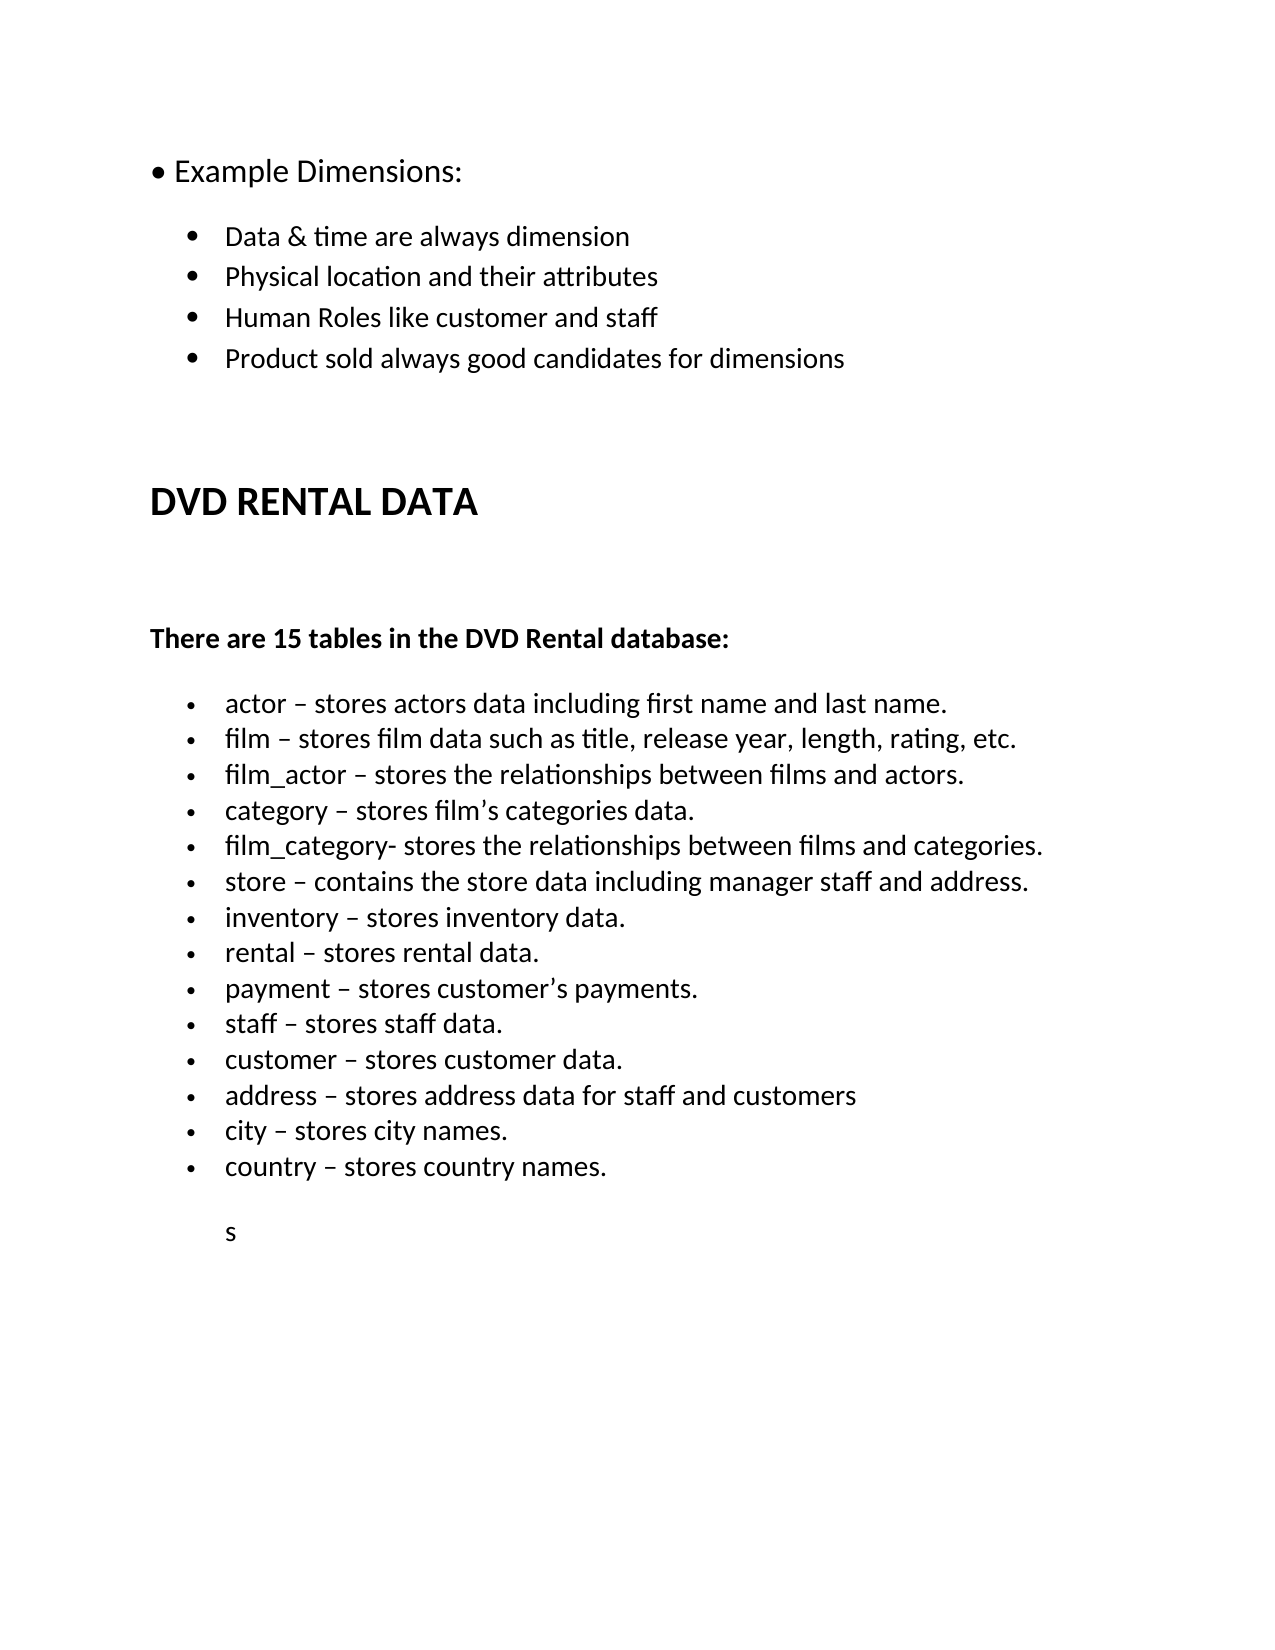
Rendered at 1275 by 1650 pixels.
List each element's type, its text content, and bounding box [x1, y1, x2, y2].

list Human Roles like customer and staff [187, 299, 1125, 335]
list payment – stores customer’s payments. [187, 970, 1125, 1006]
list film_category- stores the relationships between films and categories. [187, 827, 1125, 863]
list film – stores film data such as title, release year, length, rating, etc. [187, 721, 1125, 756]
list film_actor – stores the relationships between films and actors. [187, 756, 1125, 792]
text • Example Dimensions: [150, 150, 1125, 191]
list actor – stores actors data including first name and last name. [187, 685, 1125, 721]
list category – stores film’s categories data. [187, 792, 1125, 827]
list Product sold always good candidates for dimensions [187, 340, 1125, 376]
text DVD RENTAL DATA [150, 475, 1125, 526]
list Physical location and their attributes [187, 258, 1125, 294]
list store – contains the store data including manager staff and address. [187, 863, 1125, 899]
list inventory – stores inventory data. [187, 899, 1125, 934]
list customer – stores customer data. [187, 1041, 1125, 1077]
list staff – stores staff data. [187, 1006, 1125, 1041]
list country – stores country names. [187, 1148, 1125, 1184]
list s [225, 1213, 1125, 1248]
list Data & time are always dimension [187, 218, 1125, 253]
text There are 15 tables in the DVD Rental database: [150, 620, 1125, 656]
list address – stores address data for staff and customers [187, 1077, 1125, 1112]
list city – stores city names. [187, 1112, 1125, 1148]
list rental – stores rental data. [187, 934, 1125, 970]
